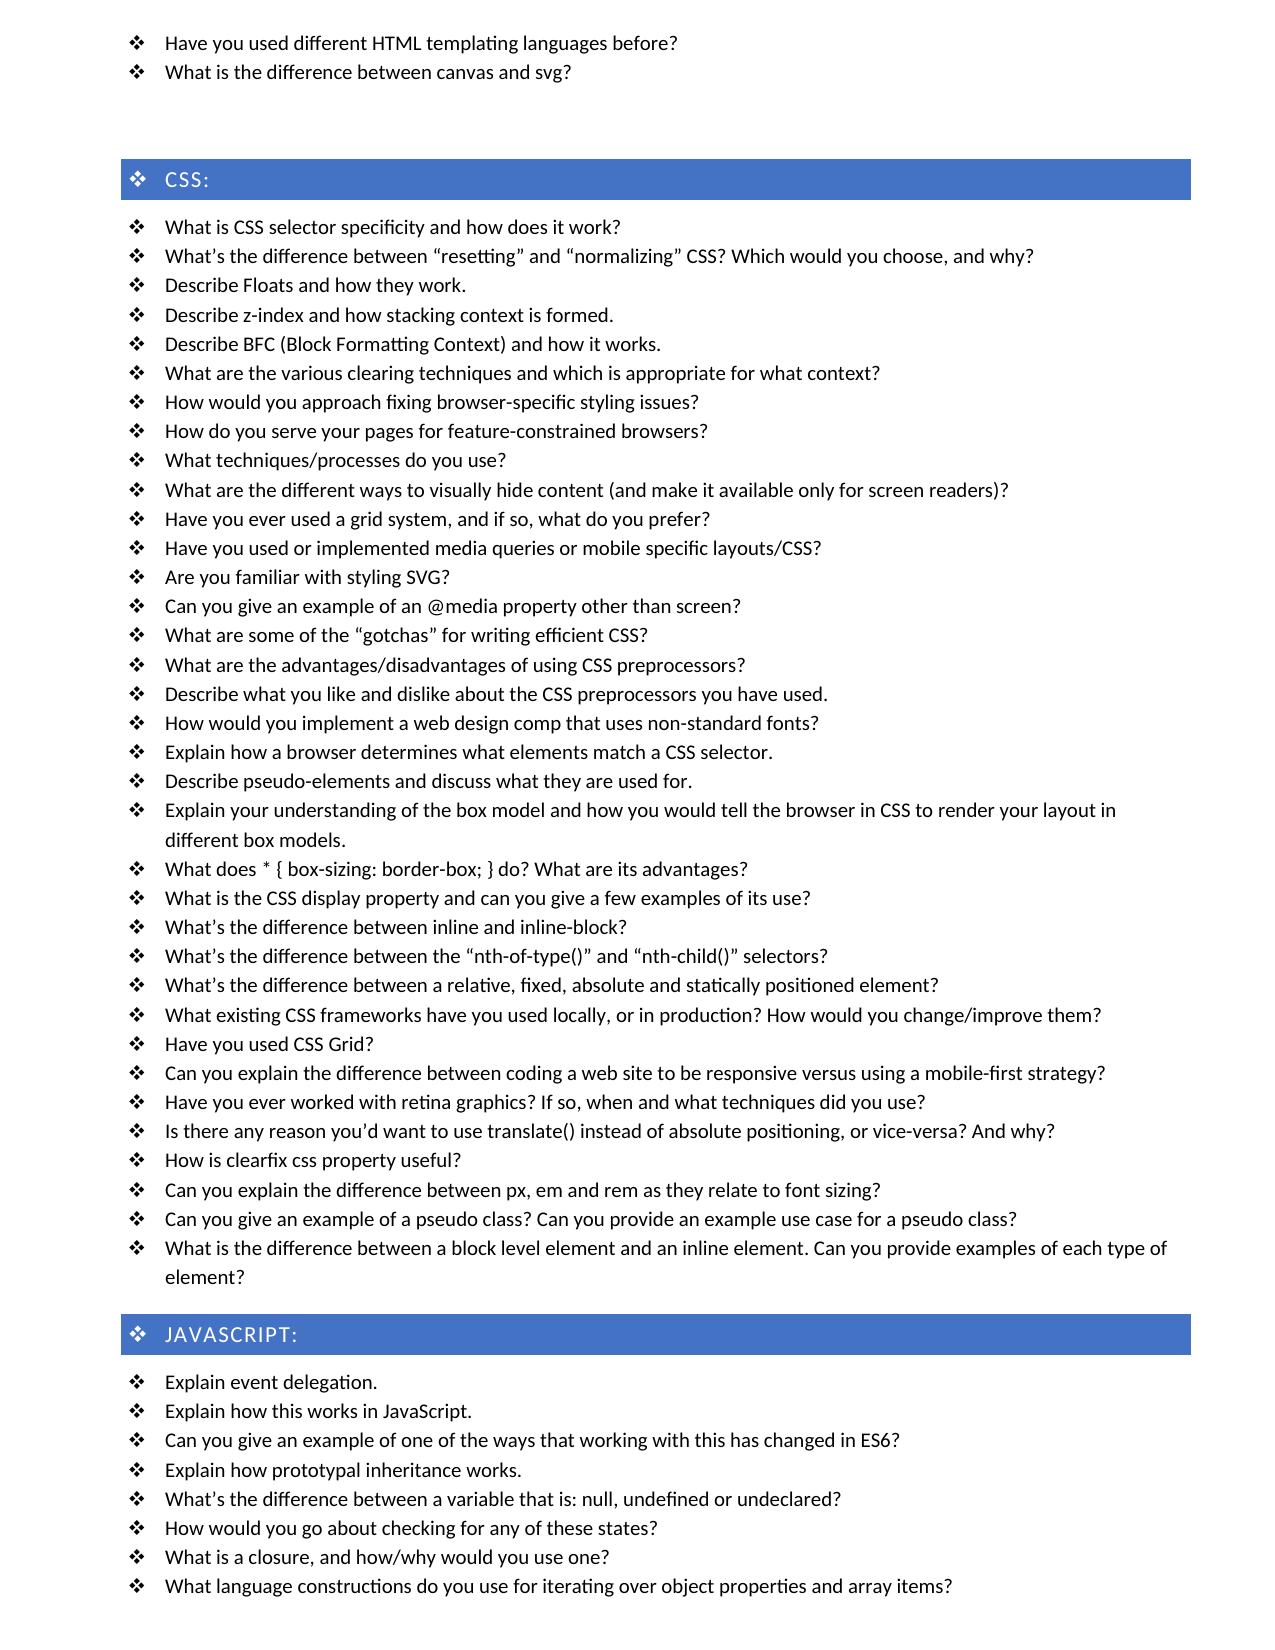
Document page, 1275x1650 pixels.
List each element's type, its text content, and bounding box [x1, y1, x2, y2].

list What are some of the “gotchas” for writing efficient CSS? [127, 623, 1185, 648]
list Have you used different HTML templating languages before? [127, 30, 1185, 55]
list What existing CSS frameworks have you used locally, or in production? How would you change/improve them? [127, 1002, 1185, 1027]
list What is a closure, and how/why would you use one? [127, 1544, 1185, 1570]
list What is CSS selector specificity and how does it work? [127, 214, 1185, 240]
list Can you explain the difference between px, em and rem as they relate to font sizing? [127, 1177, 1185, 1202]
list What’s the difference between a relative, fixed, absolute and statically positioned element? [127, 973, 1185, 998]
list What is the difference between a block level element and an inline element. Can you provide examples of each type of element? [127, 1235, 1185, 1290]
list Describe z-index and how stacking context is formed. [127, 302, 1185, 327]
list What language constructions do you use for iterating over object properties and array items? [127, 1573, 1185, 1599]
list Explain how this works in JavaScript. [127, 1398, 1185, 1424]
list Have you used CSS Grid? [127, 1031, 1185, 1056]
list Are you familiar with styling SVG? [127, 564, 1185, 590]
list What are the different ways to visually hide content (and make it available only for screen readers)? [127, 477, 1185, 502]
list Can you give an example of a pseudo class? Can you provide an example use case for a pseudo class? [127, 1206, 1185, 1231]
list How is clearfix css property useful? [127, 1148, 1185, 1173]
list Describe BFC (Block Formatting Context) and how it works. [127, 331, 1185, 356]
subtitle Javascript: [128, 1321, 1185, 1348]
list Can you give an example of an @media property other than screen? [127, 593, 1185, 619]
list Have you used or implemented media queries or mobile specific layouts/CSS? [127, 535, 1185, 561]
list Explain event delegation. [127, 1369, 1185, 1395]
list Can you explain the difference between coding a web site to be responsive versus using a mobile-first strategy? [127, 1060, 1185, 1086]
list Describe pseudo-elements and discuss what they are used for. [127, 768, 1185, 794]
list What’s the difference between a variable that is: null, undefined or undeclared? [127, 1486, 1185, 1511]
list What are the various clearing techniques and which is appropriate for what context? [127, 360, 1185, 386]
list Describe what you like and dislike about the CSS preprocessors you have used. [127, 681, 1185, 706]
list How would you approach fixing browser-specific styling issues? [127, 389, 1185, 415]
list What is the difference between canvas and svg? [127, 59, 1185, 84]
list What is the CSS display property and can you give a few examples of its use? [127, 885, 1185, 911]
list What are the advantages/disadvantages of using CSS preprocessors? [127, 652, 1185, 677]
list Explain your understanding of the box model and how you would tell the browser in CSS to render your layout in different box models. [127, 798, 1185, 852]
list What’s the difference between “resetting” and “normalizing” CSS? Which would you choose, and why? [127, 243, 1185, 269]
list How would you go about checking for any of these states? [127, 1515, 1185, 1541]
list Is there any reason you’d want to use translate() instead of absolute positioning, or vice-versa? And why? [127, 1118, 1185, 1144]
list What’s the difference between inline and inline-block? [127, 914, 1185, 940]
list Have you ever used a grid system, and if so, what do you prefer? [127, 506, 1185, 531]
subtitle CSS: [128, 165, 1185, 193]
list What’s the difference between the “nth-of-type()” and “nth-child()” selectors? [127, 943, 1185, 969]
list What does * { box-sizing: border-box; } do? What are its advantages? [127, 856, 1185, 881]
list Describe Floats and how they work. [127, 273, 1185, 298]
list How would you implement a web design comp that uses non-standard fonts? [127, 710, 1185, 736]
list How do you serve your pages for feature-constrained browsers? [127, 418, 1185, 444]
list What techniques/processes do you use? [127, 448, 1185, 473]
list Explain how a browser determines what elements match a CSS selector. [127, 739, 1185, 765]
list Explain how prototypal inheritance works. [127, 1457, 1185, 1482]
list Can you give an example of one of the ways that working with this has changed in ES6? [127, 1428, 1185, 1453]
list Have you ever worked with retina graphics? If so, when and what techniques did you use? [127, 1089, 1185, 1115]
